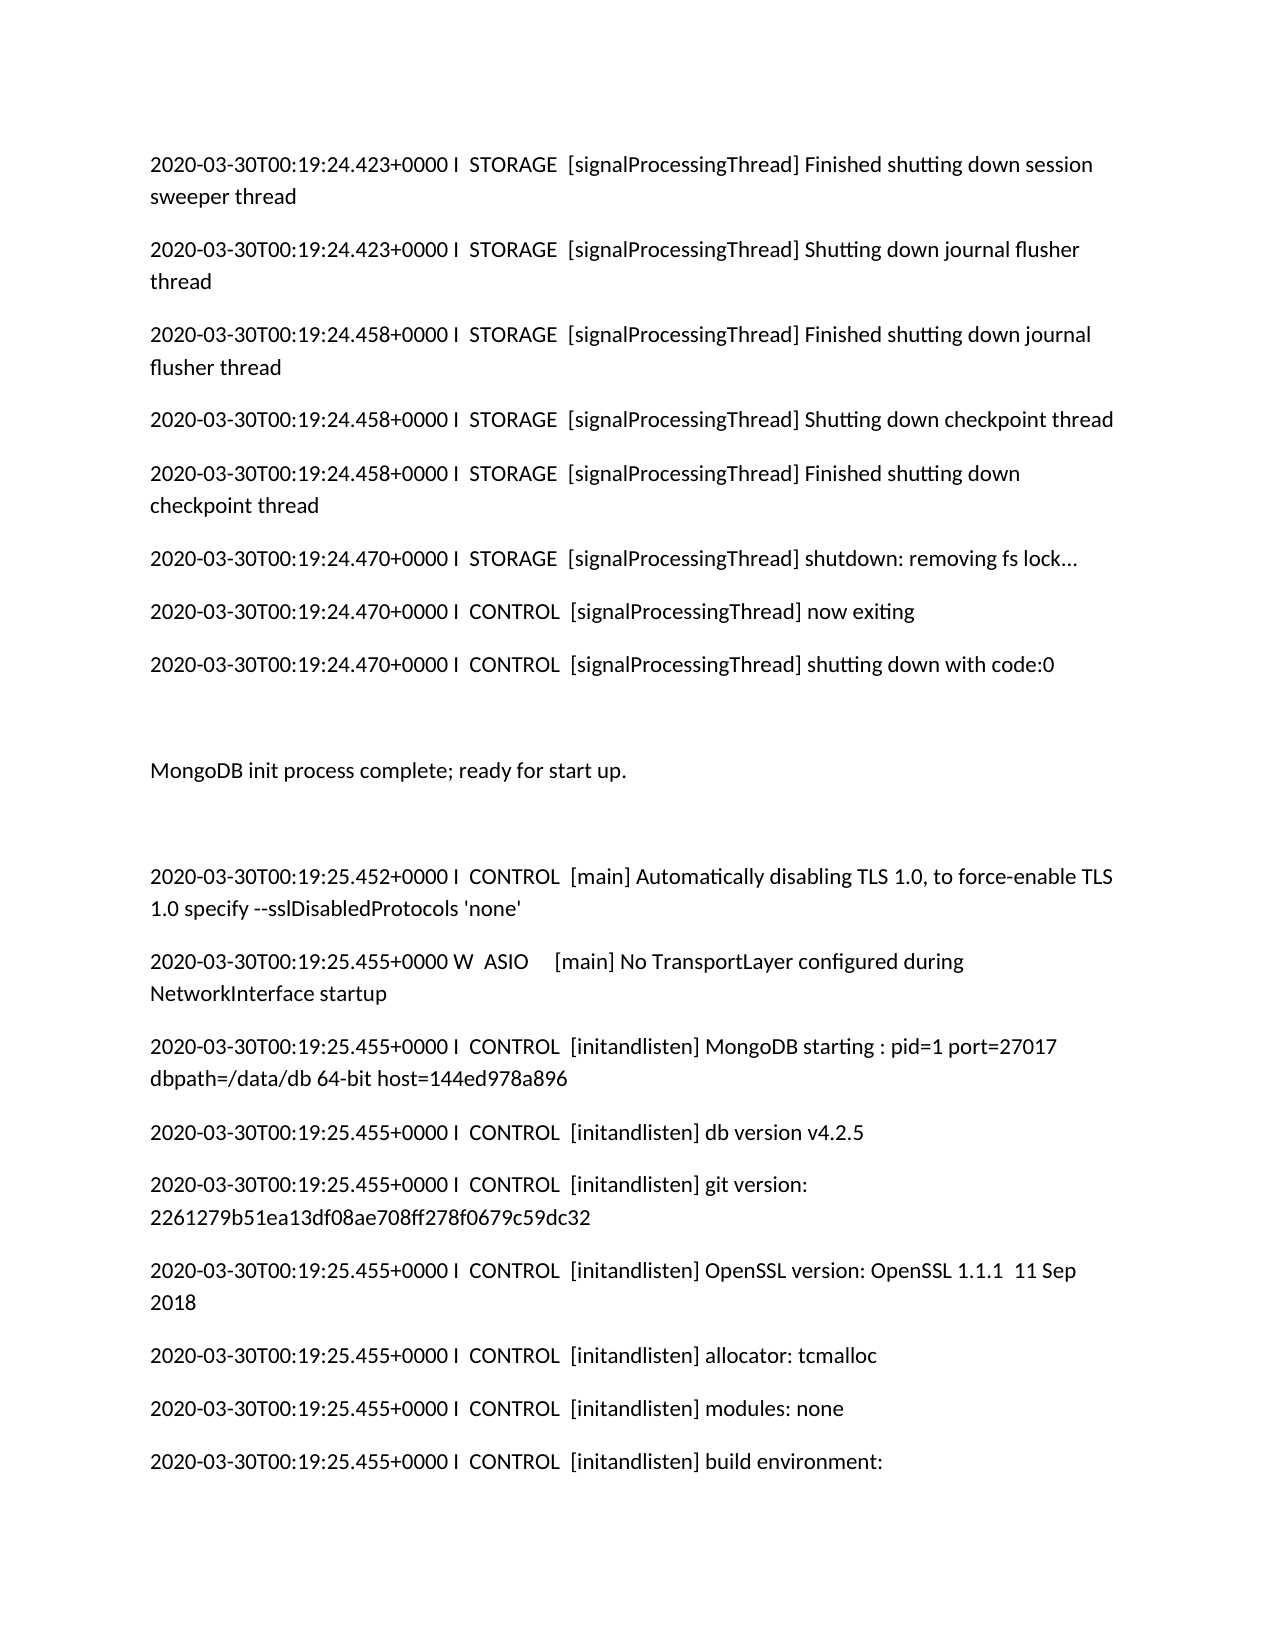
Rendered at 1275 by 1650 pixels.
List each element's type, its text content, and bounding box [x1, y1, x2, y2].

text 2020-03-30T00:19:24.470+0000 I CONTROL [signalProcessingThread] now exiting [150, 597, 1125, 625]
text 2020-03-30T00:19:24.470+0000 I CONTROL [signalProcessingThread] shutting down with code:0 [150, 650, 1125, 678]
text 2020-03-30T00:19:24.458+0000 I STORAGE [signalProcessingThread] Finished shutting down checkpoint thread [150, 459, 1125, 519]
text 2020-03-30T00:19:24.423+0000 I STORAGE [signalProcessingThread] Shutting down journal flusher thread [150, 235, 1125, 295]
text 2020-03-30T00:19:24.423+0000 I STORAGE [signalProcessingThread] Finished shutting down session sweeper thread [150, 150, 1125, 210]
text 2020-03-30T00:19:24.470+0000 I STORAGE [signalProcessingThread] shutdown: removing fs lock... [150, 544, 1125, 572]
text 2020-03-30T00:19:25.455+0000 I CONTROL [initandlisten] git version: 2261279b51ea13df08ae708ff278f0679c59dc32 [150, 1171, 1125, 1231]
text 2020-03-30T00:19:24.458+0000 I STORAGE [signalProcessingThread] Shutting down checkpoint thread [150, 406, 1125, 434]
text 2020-03-30T00:19:24.458+0000 I STORAGE [signalProcessingThread] Finished shutting down journal flusher thread [150, 320, 1125, 381]
text 2020-03-30T00:19:25.455+0000 W ASIO [main] No TransportLayer configured during NetworkInterface startup [150, 947, 1125, 1007]
text 2020-03-30T00:19:25.455+0000 I CONTROL [initandlisten] allocator: tcmalloc [150, 1341, 1125, 1369]
text MongoDB init process complete; ready for start up. [150, 756, 1125, 784]
text 2020-03-30T00:19:25.455+0000 I CONTROL [initandlisten] MongoDB starting : pid=1 port=27017 dbpath=/data/db 64-bit host=144ed978a896 [150, 1032, 1125, 1093]
text 2020-03-30T00:19:25.452+0000 I CONTROL [main] Automatically disabling TLS 1.0, to force-enable TLS 1.0 specify --sslDisabledProtocols 'none' [150, 862, 1125, 922]
text 2020-03-30T00:19:25.455+0000 I CONTROL [initandlisten] db version v4.2.5 [150, 1118, 1125, 1146]
text 2020-03-30T00:19:25.455+0000 I CONTROL [initandlisten] build environment: [150, 1447, 1125, 1475]
text 2020-03-30T00:19:25.455+0000 I CONTROL [initandlisten] OpenSSL version: OpenSSL 1.1.1 11 Sep 2018 [150, 1256, 1125, 1316]
text 2020-03-30T00:19:25.455+0000 I CONTROL [initandlisten] modules: none [150, 1394, 1125, 1422]
